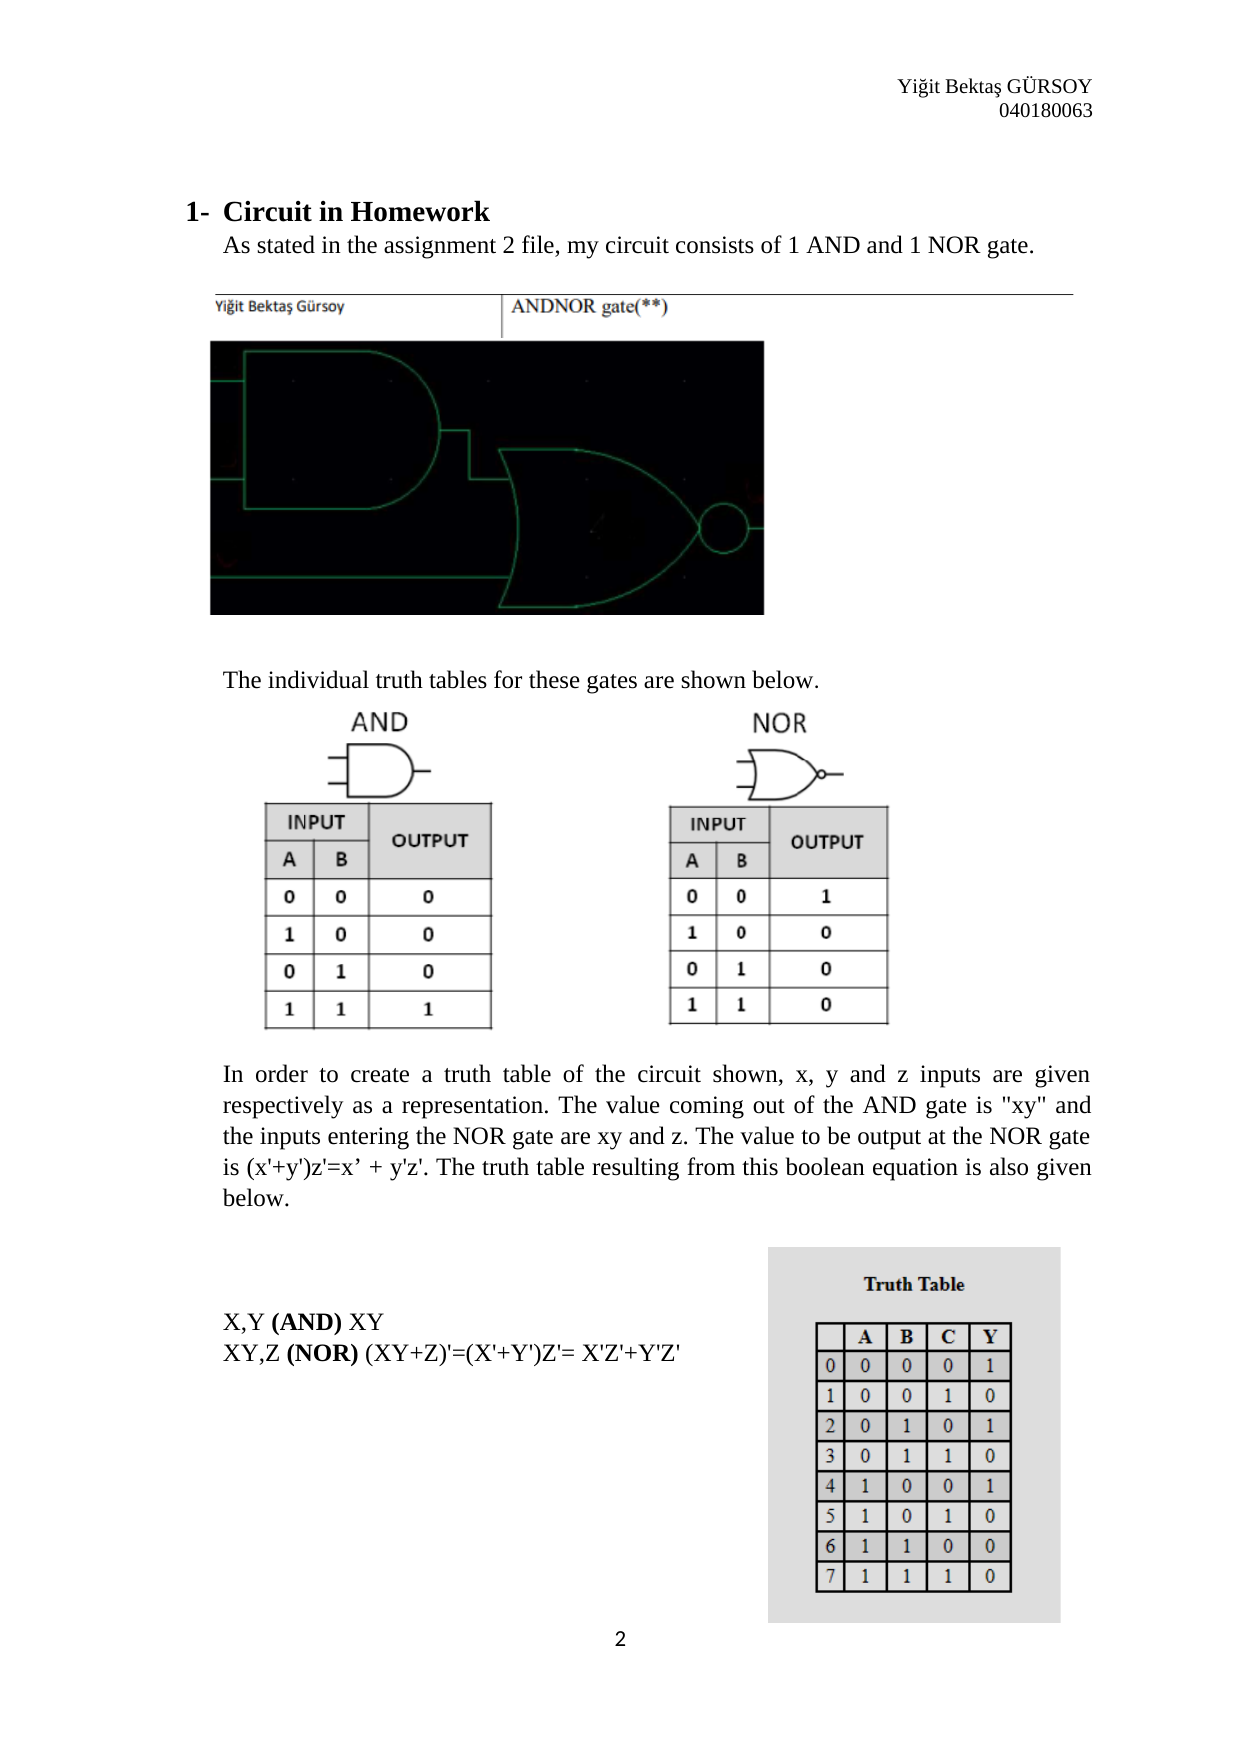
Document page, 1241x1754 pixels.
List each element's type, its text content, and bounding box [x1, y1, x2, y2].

picture [647, 696, 908, 1028]
list In order to create a truth table of the circuit shown, x, y and z inputs are given respectively as a representation. The value coming out of the AND gate is "xy" and the inputs entering the NOR gate are xy and z. The value to be output at the NOR gate is (x'+y')z'=x’ + y'z'. The truth table resulting from this boolean equation is also given below. [223, 1059, 1093, 1212]
list Circuit in Homework [185, 194, 1093, 228]
list X,Y (AND) XY [223, 1307, 1093, 1336]
picture [768, 1247, 1061, 1307]
list XY,Z (NOR) (XY+Z)'=(X'+Y')Z'= X'Z'+Y'Z' [223, 1338, 1093, 1367]
list The individual truth tables for these gates are shown below. [223, 665, 1093, 694]
picture [768, 1367, 1061, 1623]
picture [205, 294, 1074, 615]
picture [245, 697, 507, 1052]
list As stated in the assignment 2 file, my circuit consists of 1 AND and 1 NOR gate. [223, 231, 1093, 259]
